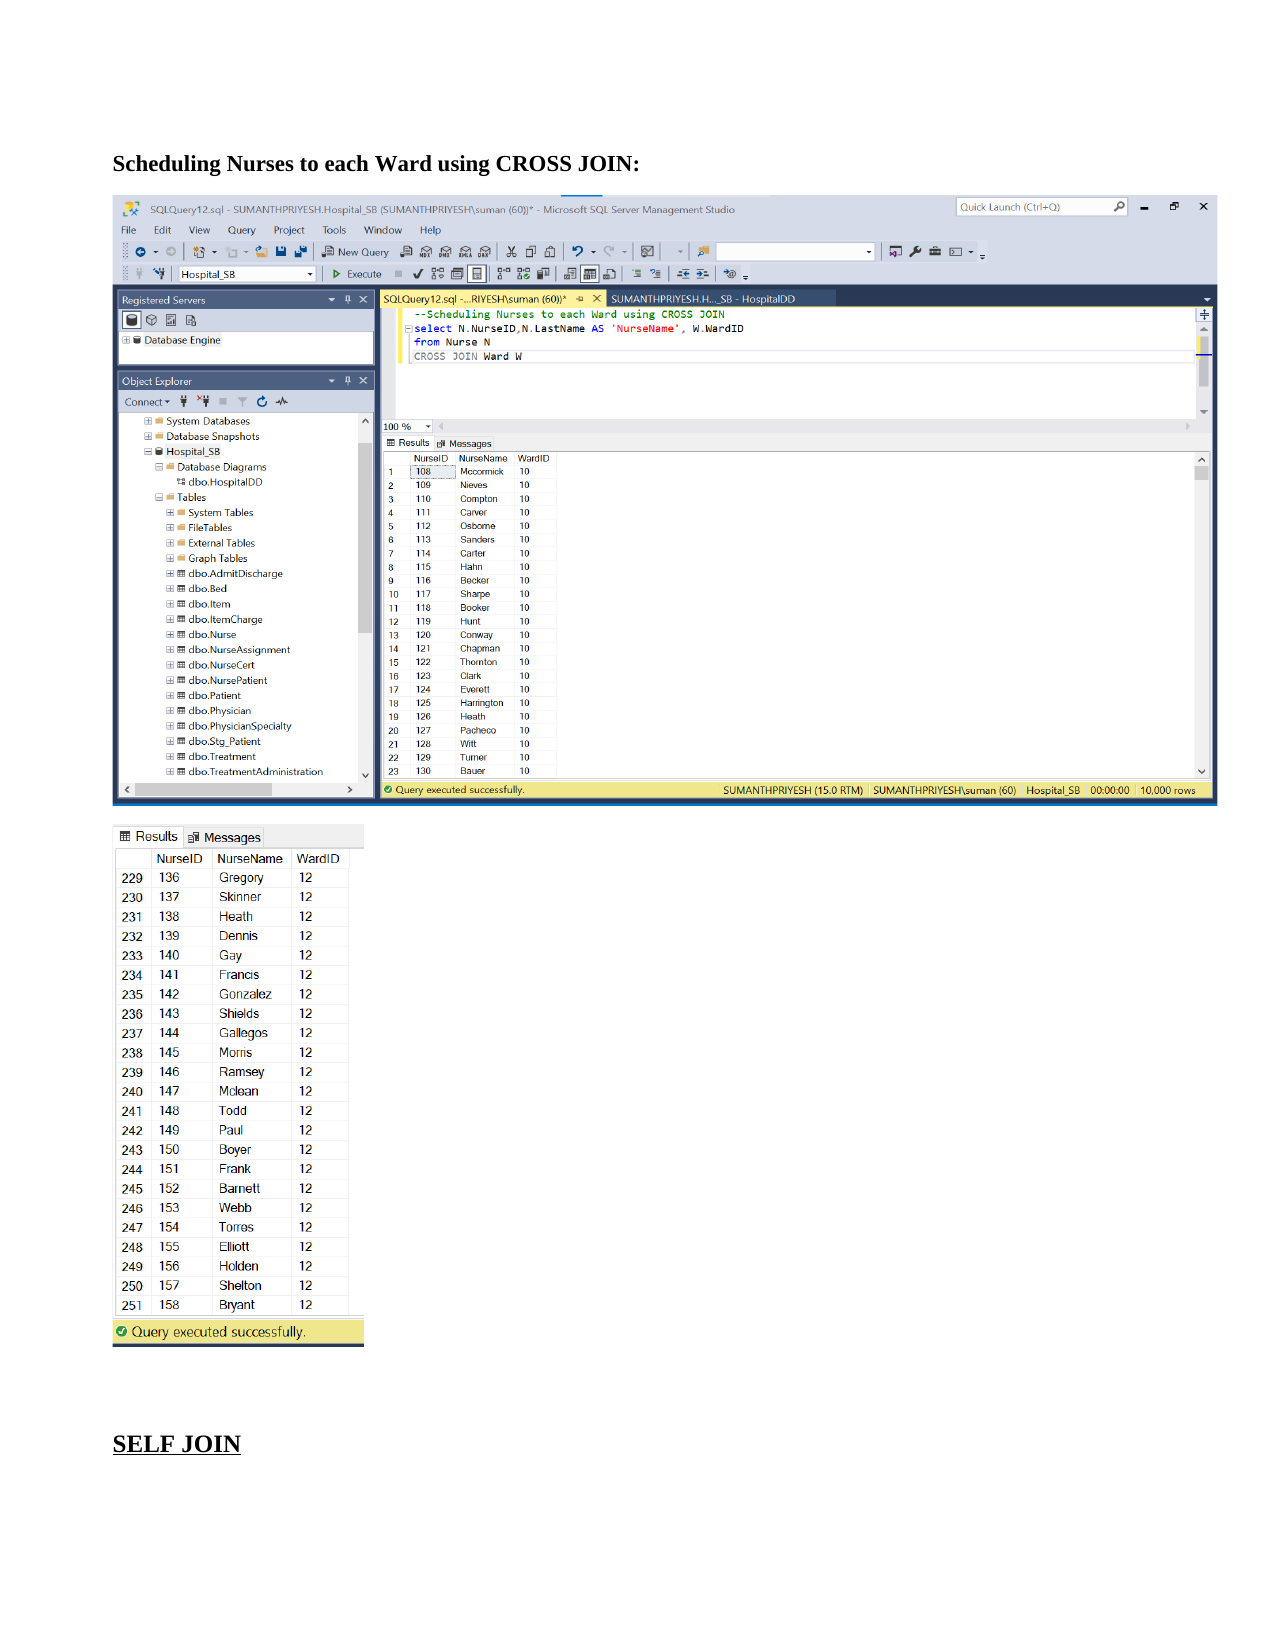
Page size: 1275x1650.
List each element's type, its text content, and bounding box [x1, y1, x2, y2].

text Scheduling Nurses to each Ward using CROSS JOIN: [112, 150, 1162, 176]
picture [112, 824, 364, 1347]
picture [112, 195, 1218, 806]
text SELF JOIN [112, 1429, 1162, 1457]
